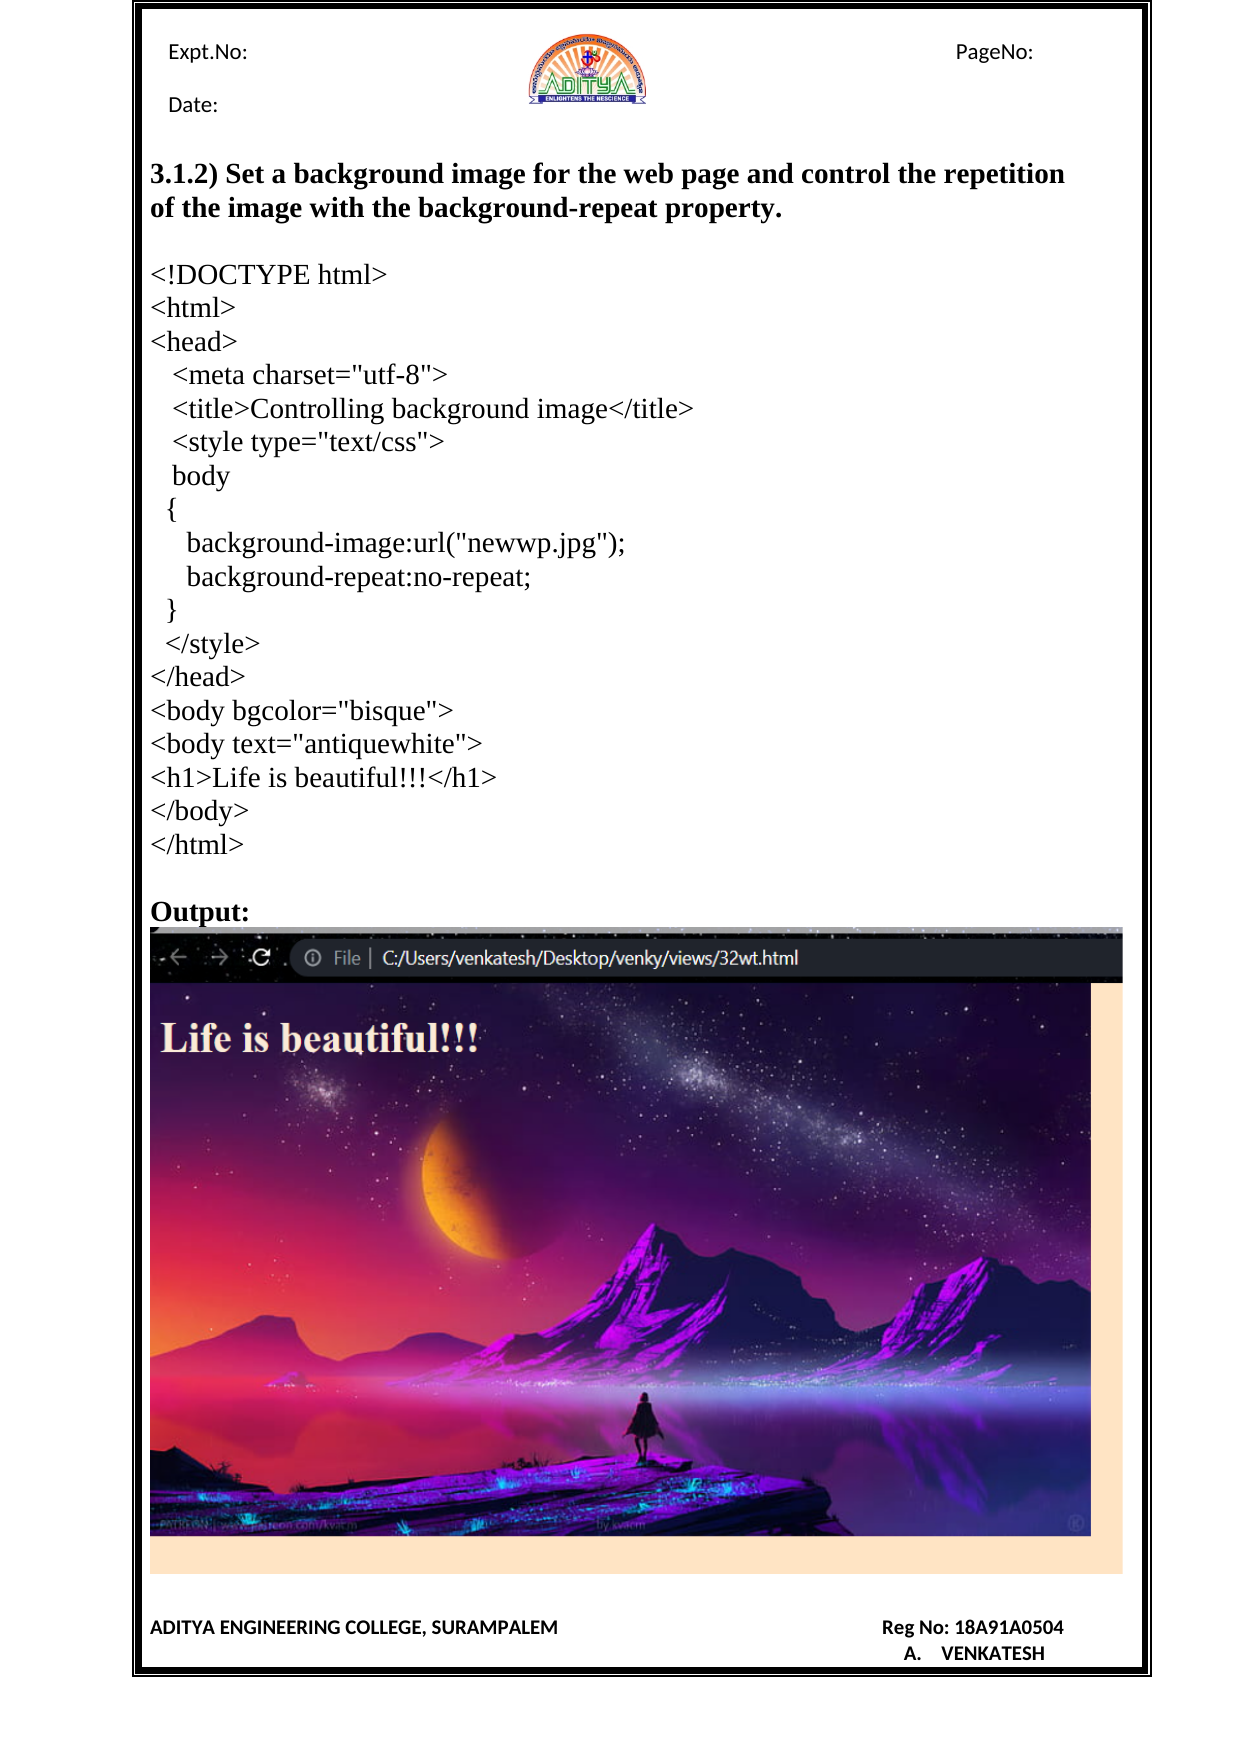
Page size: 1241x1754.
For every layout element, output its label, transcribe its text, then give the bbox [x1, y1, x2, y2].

text <!DOCTYPE html> [150, 257, 1090, 290]
text </html> [150, 827, 1090, 861]
text </style> [150, 626, 1090, 659]
text </body> [150, 793, 1090, 827]
text <html> [150, 290, 1090, 324]
text </head> [150, 659, 1090, 693]
text background-image:url("newwp.jpg"); [150, 525, 1090, 559]
text <h1>Life is beautiful!!!</h1> [150, 760, 1090, 793]
text 3.1.2) Set a background image for the web page and control the repetition of the image with the background-repeat property. [150, 156, 1090, 223]
text <meta charset="utf-8"> [150, 357, 1090, 391]
text <style type="text/css"> [150, 424, 1090, 458]
text <body text="antiquewhite"> [150, 726, 1090, 760]
text } [150, 592, 1090, 626]
text <body bgcolor="bisque"> [150, 693, 1090, 726]
text Output: [150, 894, 1090, 927]
picture [150, 927, 1123, 1574]
text <head> [150, 324, 1090, 357]
text body [150, 458, 1090, 492]
text <title>Controlling background image</title> [150, 391, 1090, 424]
text { [150, 492, 1090, 525]
text background-repeat:no-repeat; [150, 559, 1090, 592]
picture [527, 9, 647, 129]
